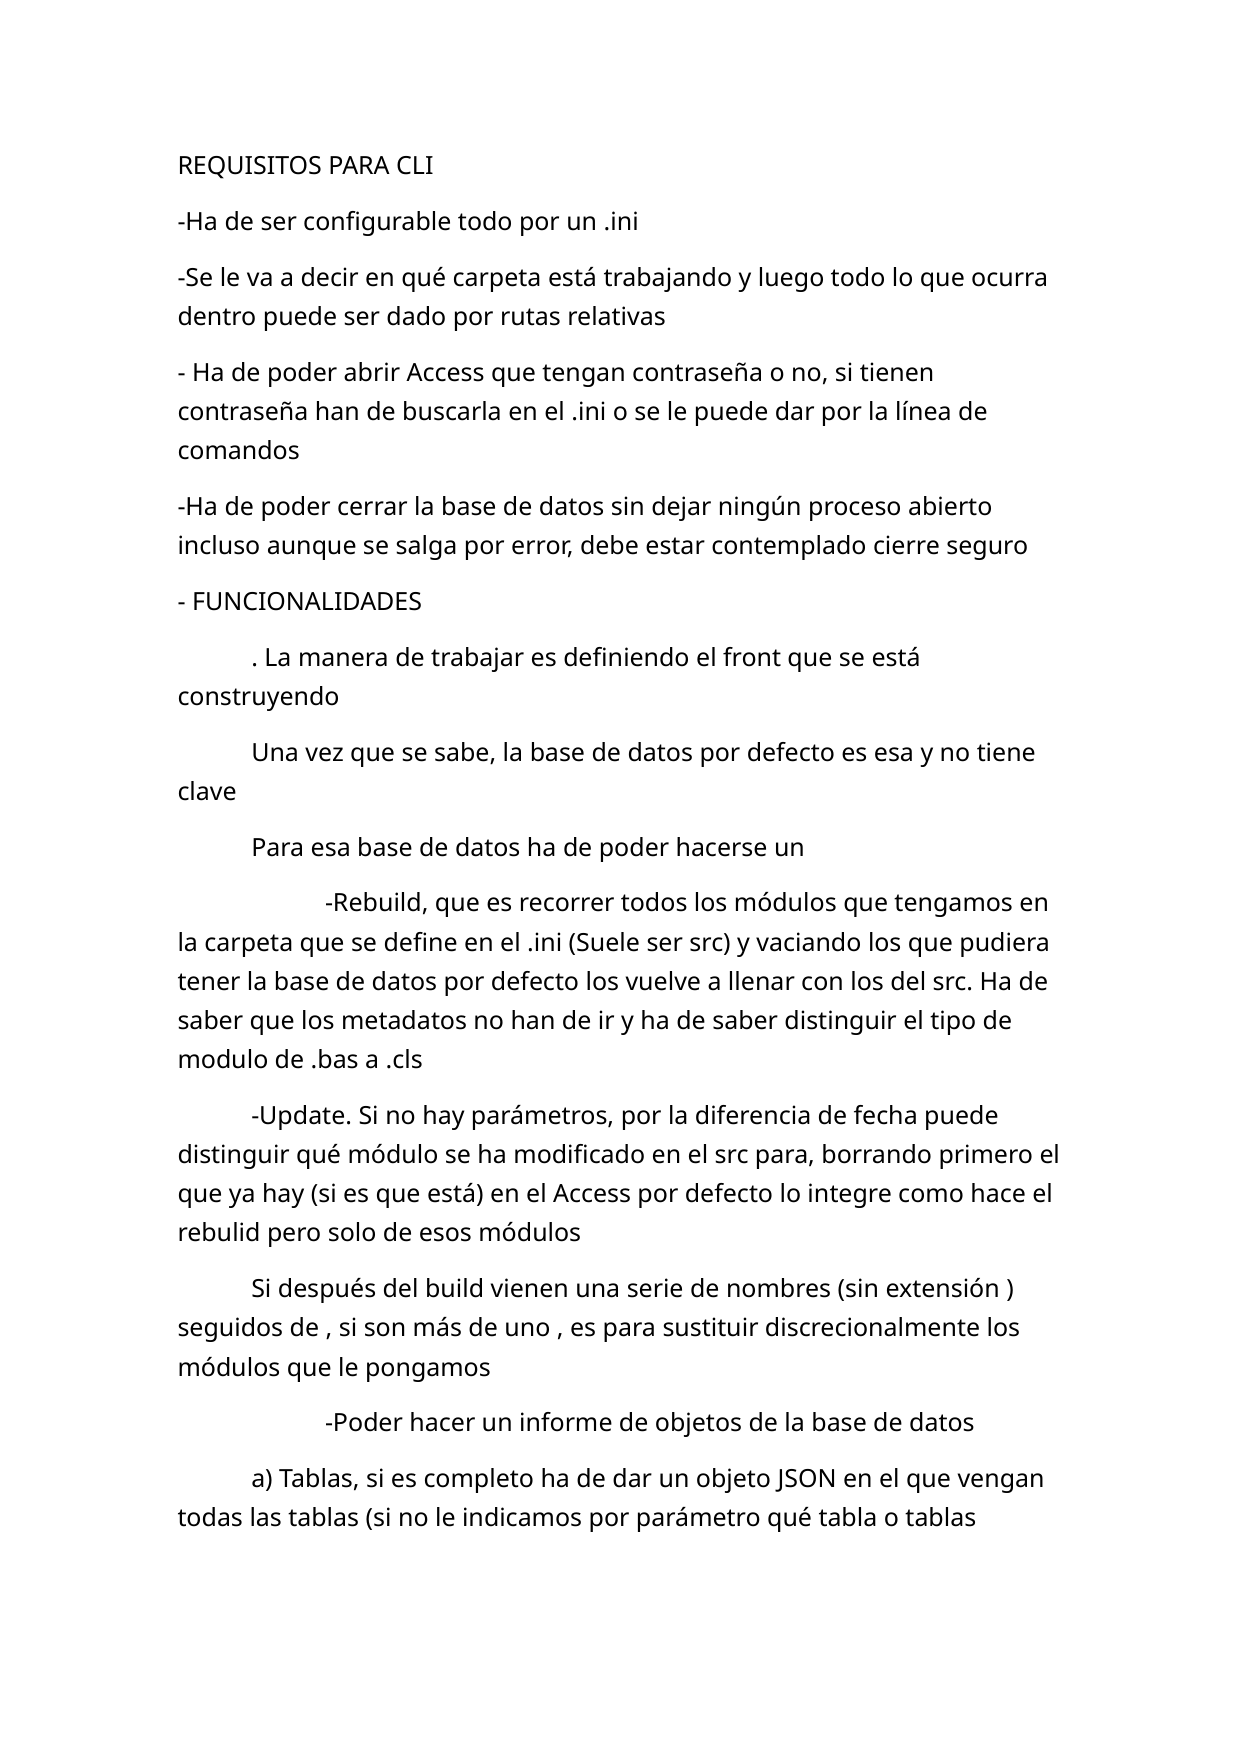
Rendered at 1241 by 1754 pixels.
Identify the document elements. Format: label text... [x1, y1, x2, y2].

text . La manera de trabajar es definiendo el front que se está construyendo [177, 639, 1063, 712]
text -Rebuild, que es recorrer todos los módulos que tengamos en la carpeta que se define en el .ini (Suele ser src) y vaciando los que pudiera tener la base de datos por defecto los vuelve a llenar con los del src. Ha de saber que los metadatos no han de ir y ha de saber distinguir el tipo de modulo de .bas a .cls [177, 885, 1063, 1076]
text -Poder hacer un informe de objetos de la base de datos [177, 1405, 1063, 1439]
text -Update. Si no hay parámetros, por la diferencia de fecha puede distinguir qué módulo se ha modificado en el src para, borrando primero el que ya hay (si es que está) en el Access por defecto lo integre como hace el rebulid pero solo de esos módulos [177, 1098, 1063, 1249]
text Una vez que se sabe, la base de datos por defecto es esa y no tiene clave [177, 734, 1063, 807]
text -Se le va a decir en qué carpeta está trabajando y luego todo lo que ocurra dentro puede ser dado por rutas relativas [177, 259, 1063, 332]
text - FUNCIONALIDADES [177, 583, 1063, 617]
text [177, 1461, 1063, 1534]
text Para esa base de datos ha de poder hacerse un [177, 829, 1063, 863]
text -Ha de poder cerrar la base de datos sin dejar ningún proceso abierto incluso aunque se salga por error, debe estar contemplado cierre seguro [177, 488, 1063, 562]
text Si después del build vienen una serie de nombres (sin extensión ) seguidos de , si son más de uno , es para sustituir discrecionalmente los módulos que le pongamos [177, 1271, 1063, 1383]
text - Ha de poder abrir Access que tengan contraseña o no, si tienen contraseña han de buscarla en el .ini o se le puede dar por la línea de comandos [177, 354, 1063, 467]
text REQUISITOS PARA CLI [177, 148, 1063, 182]
text -Ha de ser configurable todo por un .ini [177, 203, 1063, 237]
